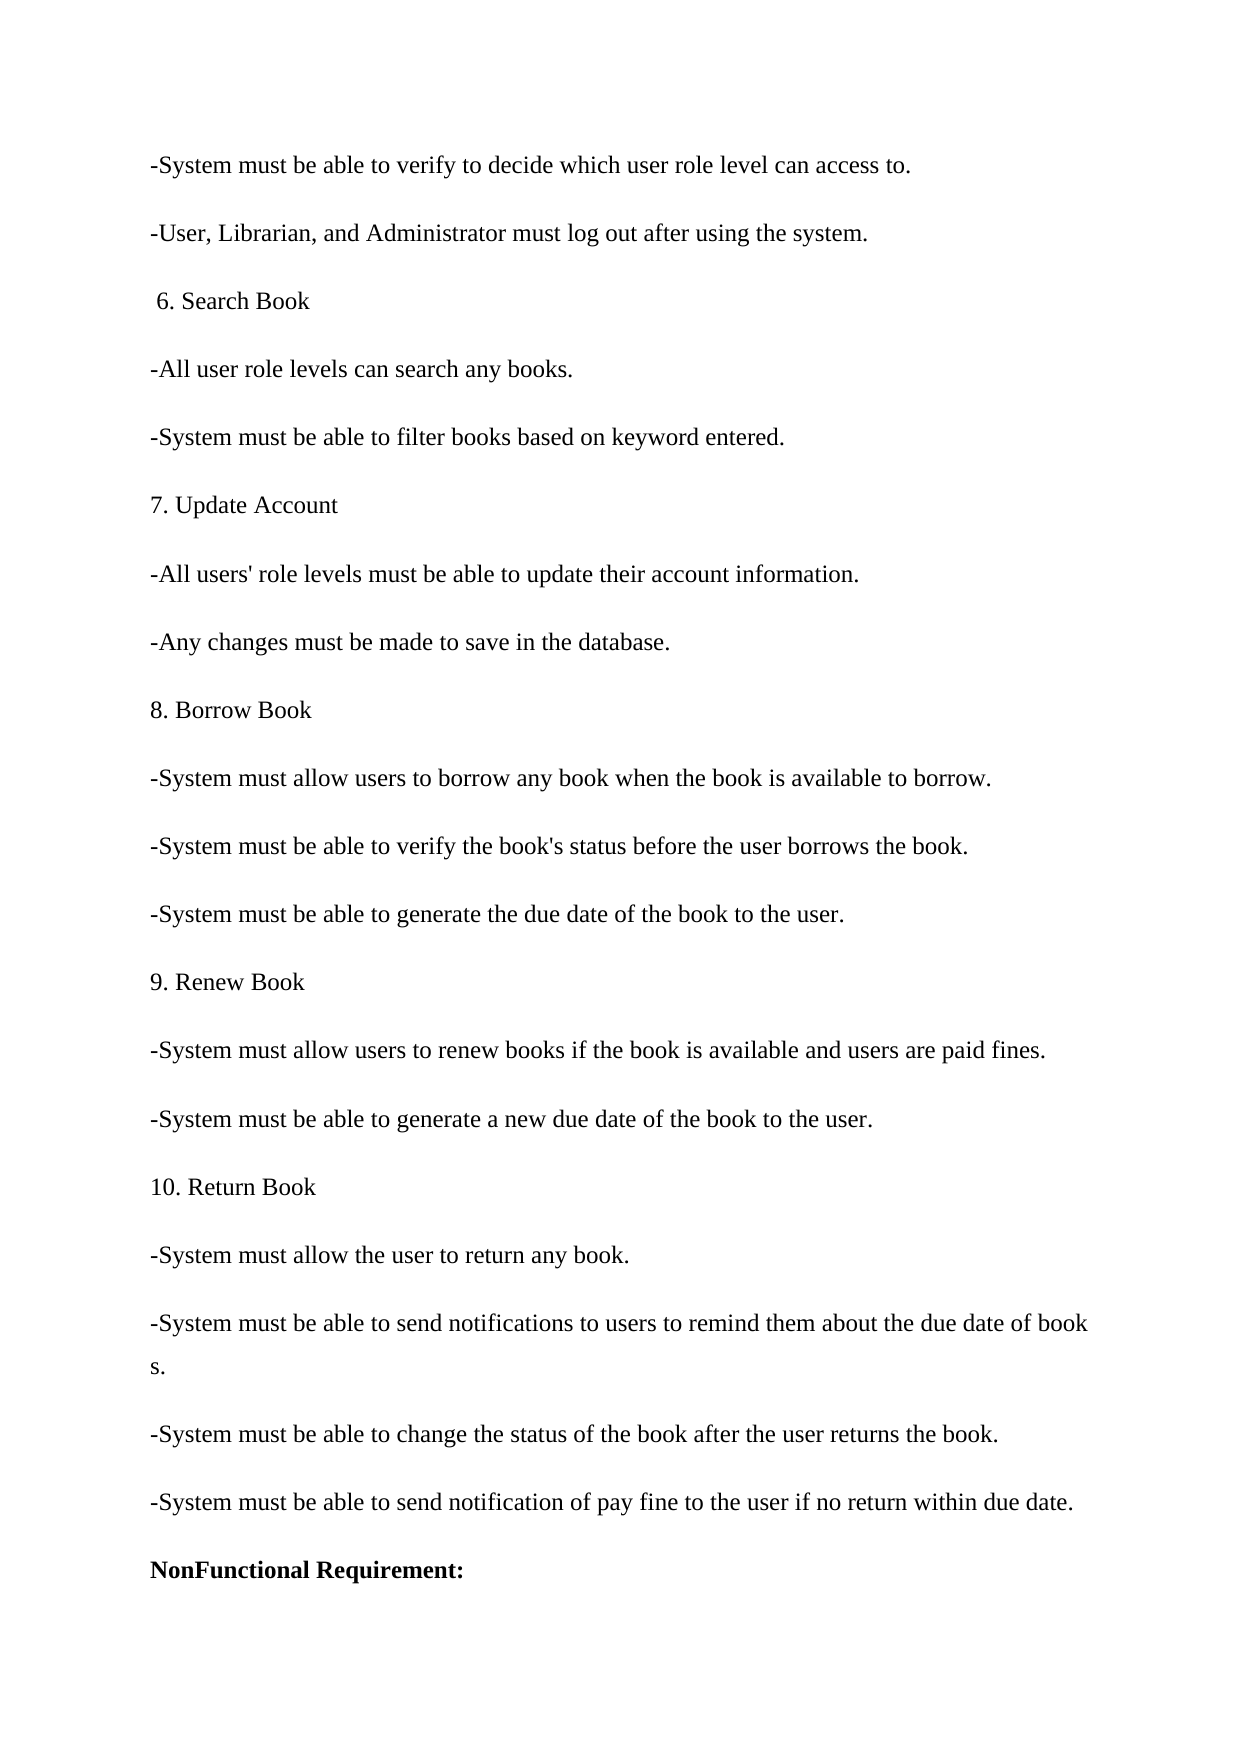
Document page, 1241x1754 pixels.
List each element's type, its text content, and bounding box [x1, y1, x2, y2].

text -User, Librarian, and Administrator must log out after using the system. [150, 218, 1090, 247]
text -System must be able to generate a new due date of the book to the user. [150, 1104, 1090, 1132]
text -System must allow the user to return any book. [150, 1240, 1090, 1269]
text 9. Renew Book [150, 967, 1090, 996]
text NonFunctional Requirement: [150, 1556, 1090, 1584]
text 8. Borrow Book [150, 695, 1090, 724]
text 6. Search Book [150, 286, 1090, 315]
text 10. Return Book [150, 1172, 1090, 1201]
text -System must allow users to renew books if the book is available and users are paid fines. [150, 1036, 1090, 1064]
text -System must allow users to borrow any book when the book is available to borrow. [150, 763, 1090, 792]
text -System must be able to verify the book's status before the user borrows the book. [150, 831, 1090, 860]
text -System must be able to verify to decide which user role level can access to. [150, 150, 1090, 179]
text -System must be able to send notifications to users to remind them about the due date of books. [150, 1308, 1090, 1380]
text -Any changes must be made to save in the database. [150, 627, 1090, 656]
text -System must be able to filter books based on keyword entered. [150, 422, 1090, 451]
text -System must be able to send notification of pay fine to the user if no return within due date. [150, 1487, 1090, 1516]
text -All user role levels can search any books. [150, 354, 1090, 383]
text -System must be able to change the status of the book after the user returns the book. [150, 1419, 1090, 1448]
text -All users' role levels must be able to update their account information. [150, 559, 1090, 587]
text -System must be able to generate the due date of the book to the user. [150, 899, 1090, 928]
text 7. Update Account [150, 491, 1090, 519]
